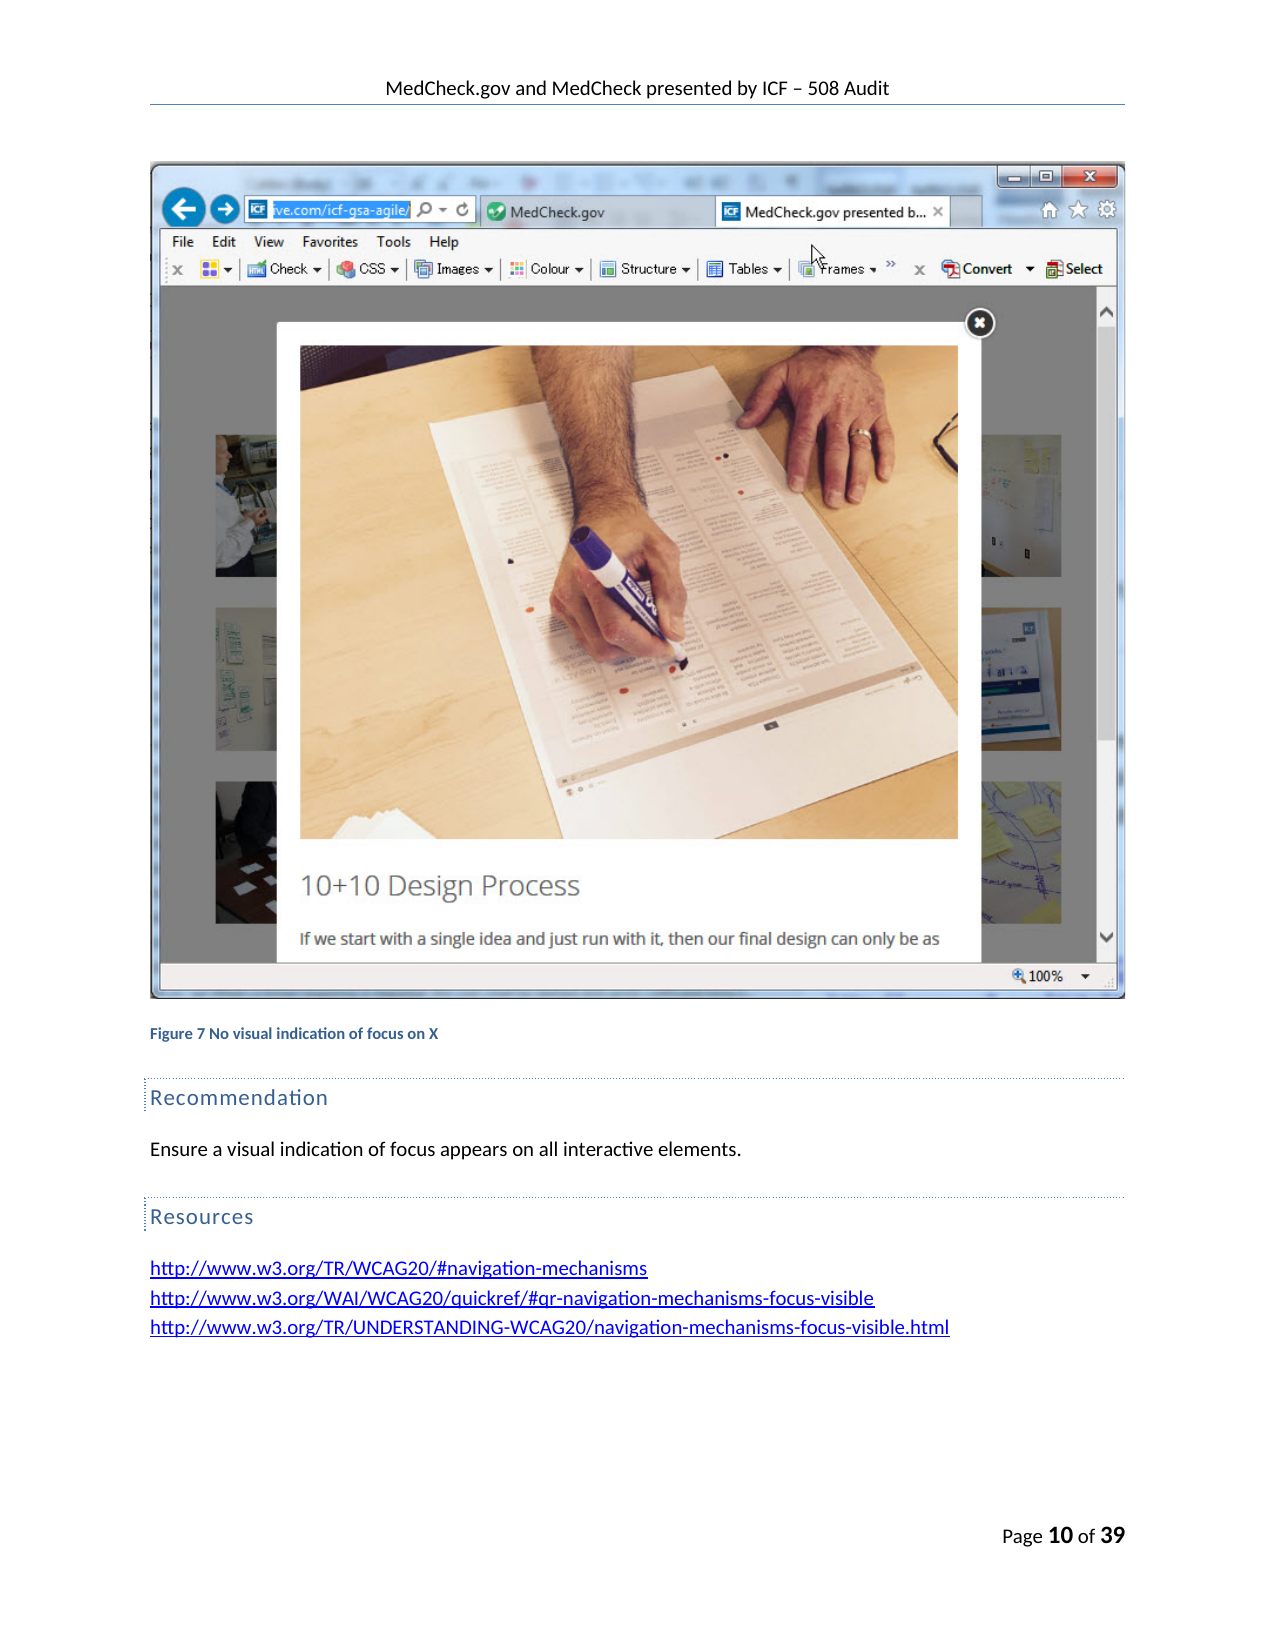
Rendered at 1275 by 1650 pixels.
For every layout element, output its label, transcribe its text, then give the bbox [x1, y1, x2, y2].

text http://www.w3.org/TR/WCAG20/#navigation-mechanisms http://www.w3.org/WAI/WCAG20/quickref/#qr-navigation-mechanisms-focus-visible http://www.w3.org/TR/UNDERSTANDING-WCAG20/navigation-mechanisms-focus-visible.html [150, 1256, 1125, 1339]
text Ensure a visual indication of focus appears on all interactive elements. [150, 1136, 1125, 1162]
subtitle Resources [144, 1197, 1125, 1231]
picture [150, 161, 1125, 999]
text Figure 7 No visual indication of focus on X [150, 1023, 1125, 1043]
subtitle Recommendation [144, 1078, 1125, 1111]
